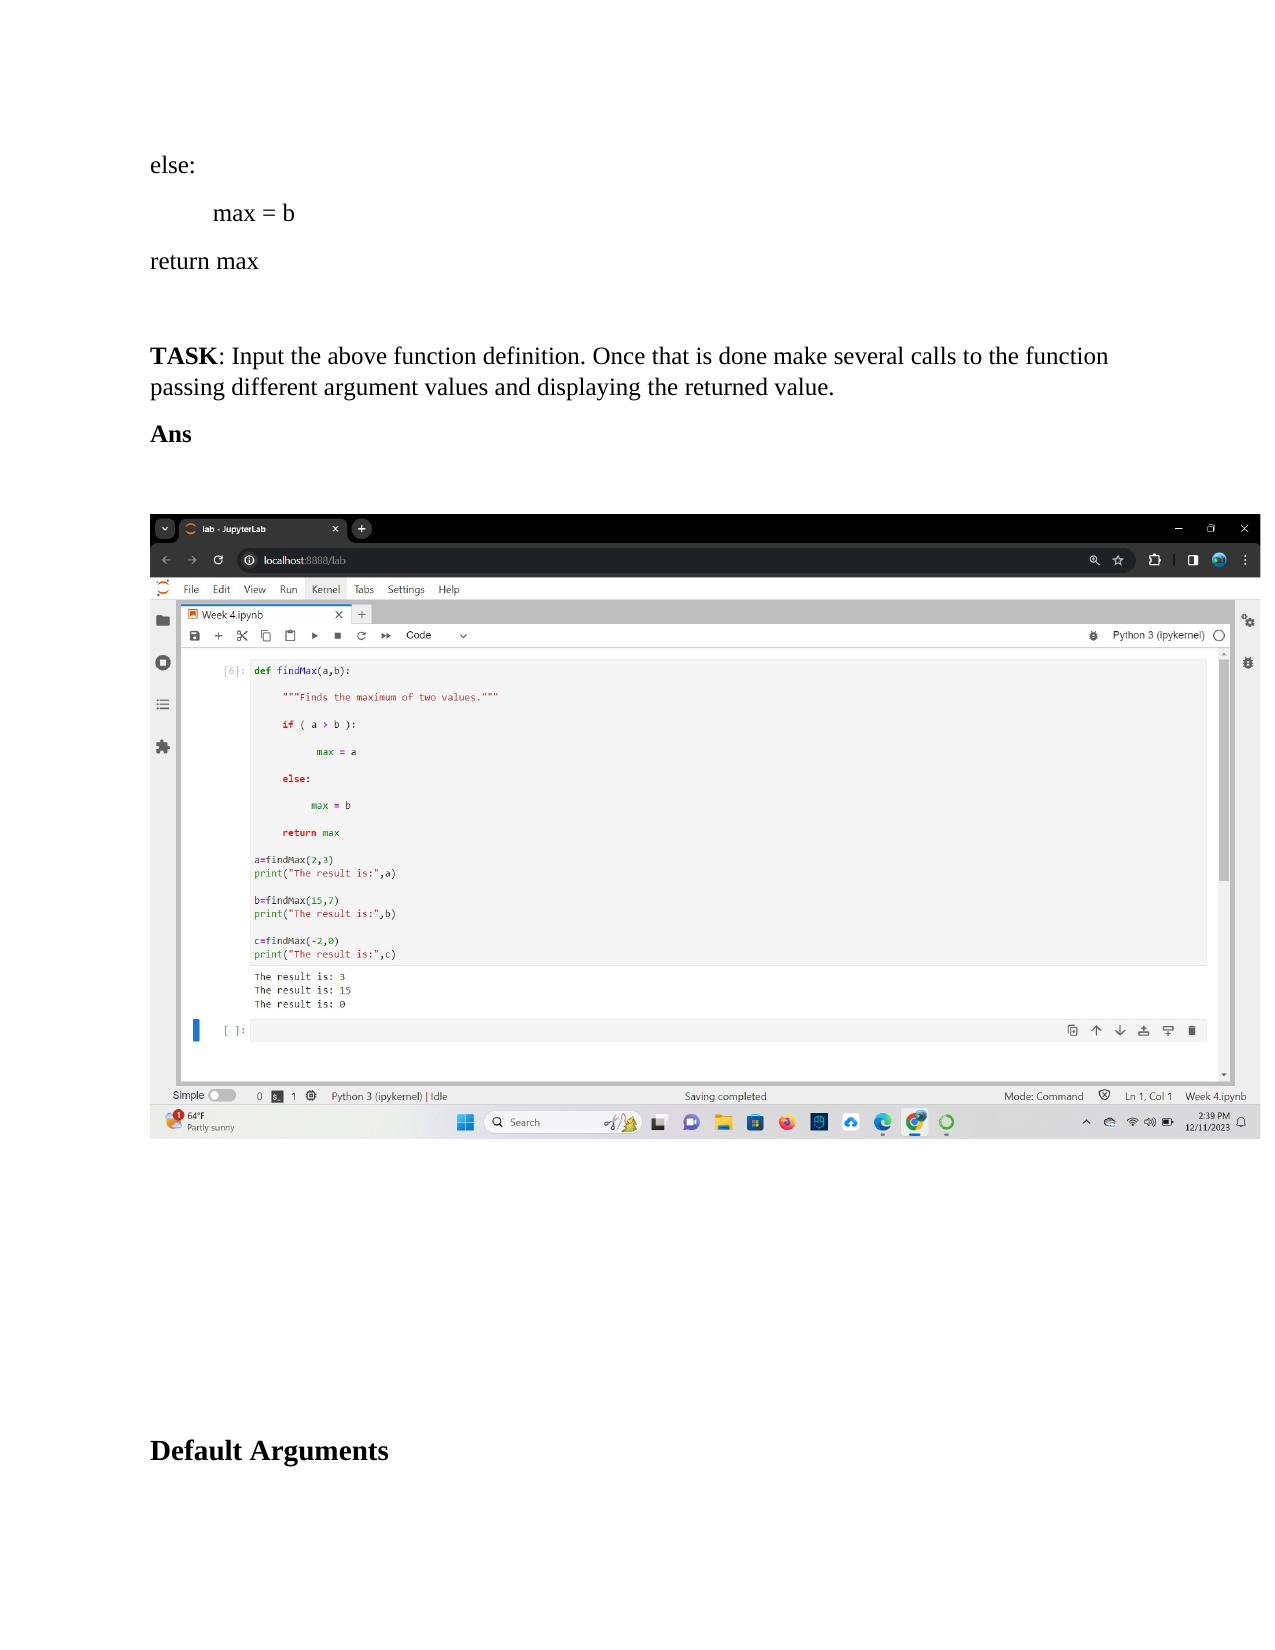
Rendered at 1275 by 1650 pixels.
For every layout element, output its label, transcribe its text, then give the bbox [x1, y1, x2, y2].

picture [150, 514, 1261, 1139]
text TASK: Input the above function definition. Once that is done make several calls to the function passing different argument values and displaying the returned value. [150, 341, 1124, 401]
text max = b [213, 198, 1275, 227]
text return max [150, 246, 1275, 275]
subtitle Default Arguments [150, 1433, 1275, 1467]
text Ans [150, 419, 1275, 448]
text else: [150, 151, 1275, 179]
